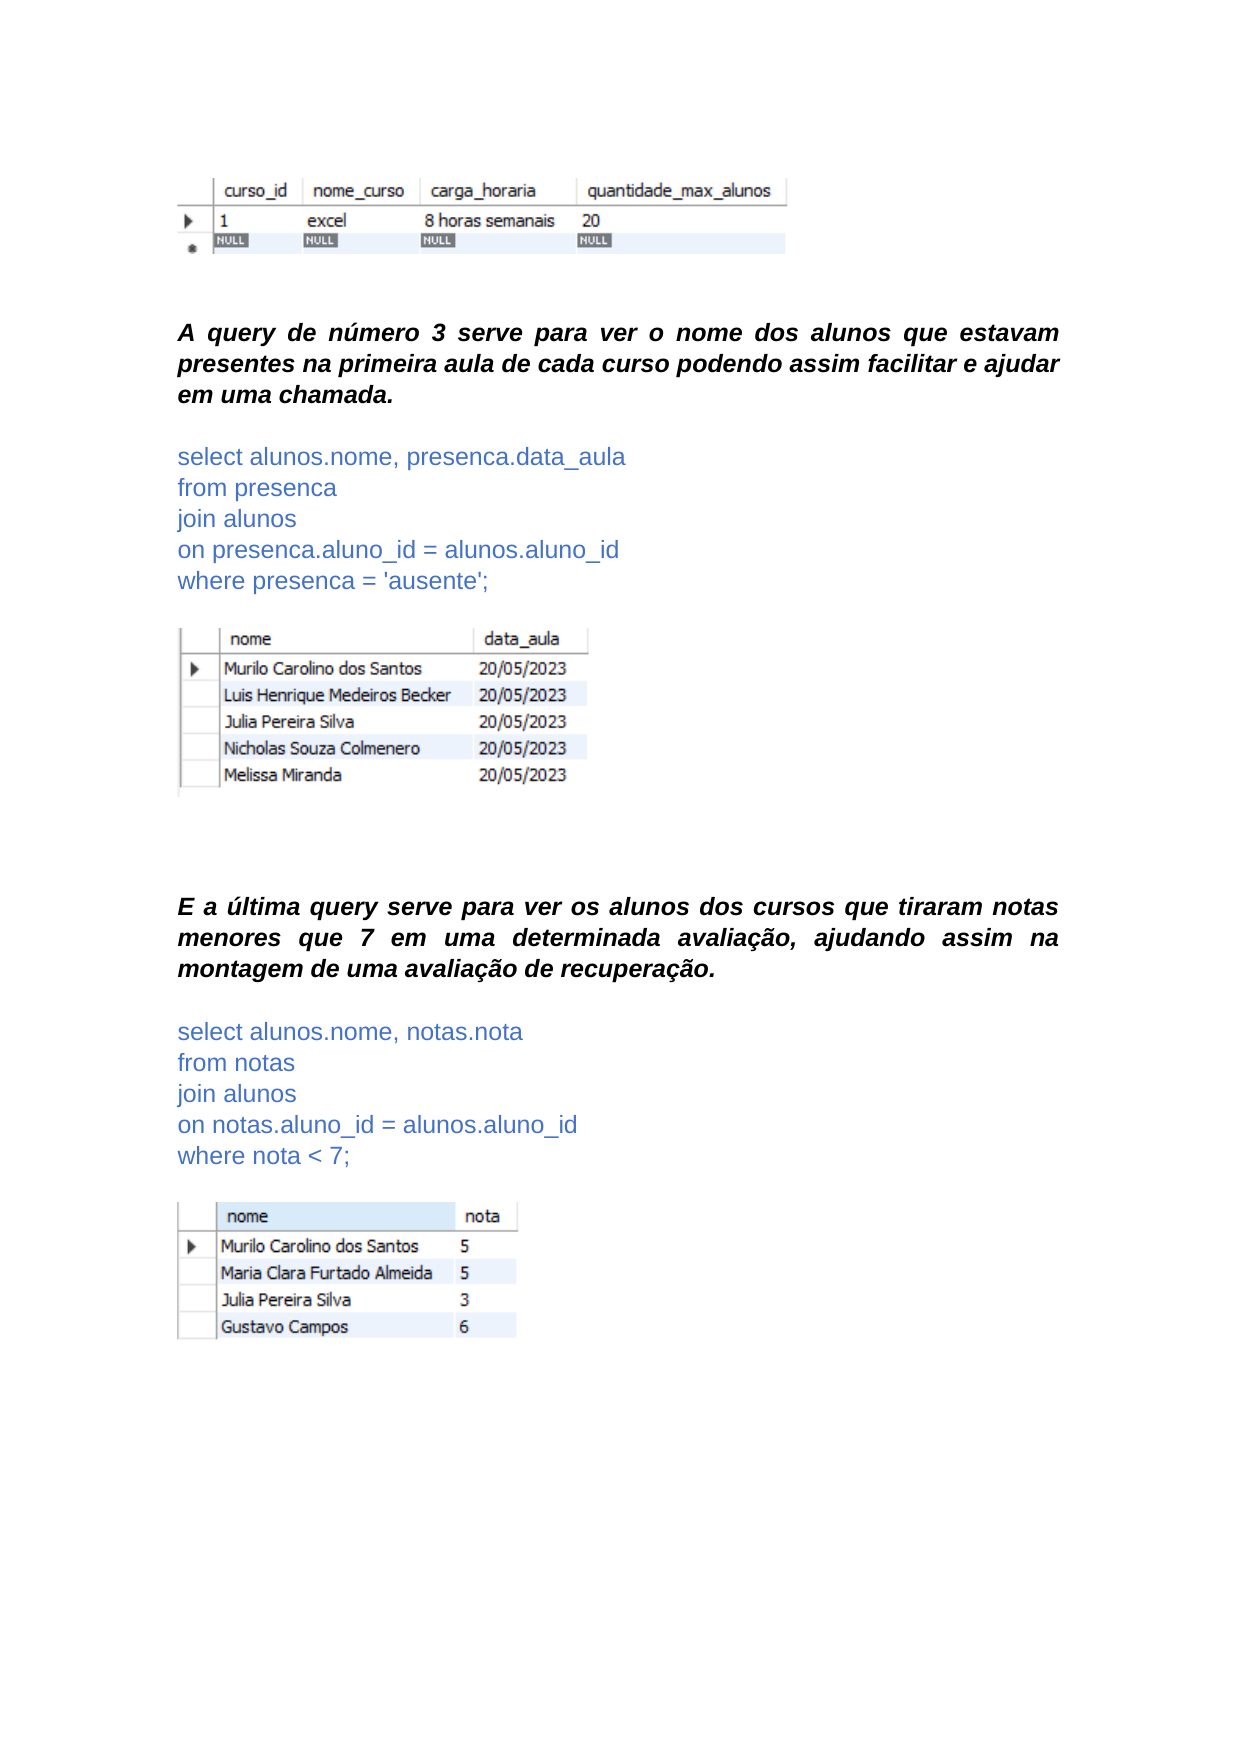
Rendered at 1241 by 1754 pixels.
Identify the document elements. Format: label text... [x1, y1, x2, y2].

text join alunos [177, 504, 1063, 533]
text where presenca = 'ausente'; [177, 566, 1063, 595]
picture [177, 178, 814, 254]
text join alunos [177, 1079, 1063, 1107]
text where nota < 7; [177, 1141, 1063, 1169]
text E a última query serve para ver os alunos dos cursos que tiraram notas menores que 7 em uma determinada avaliação, ajudando assim na montagem de uma avaliação de recuperação. [177, 892, 1063, 983]
text on notas.aluno_id = alunos.aluno_id [177, 1110, 1063, 1138]
picture [177, 628, 592, 797]
text select alunos.nome, presenca.data_aula [177, 442, 1063, 471]
picture [177, 1202, 523, 1349]
text from notas [177, 1048, 1063, 1076]
text from presenca [177, 473, 1063, 502]
text select alunos.nome, notas.nota [177, 1017, 1063, 1045]
text A query de número 3 serve para ver o nome dos alunos que estavam presentes na primeira aula de cada curso podendo assim facilitar e ajudar em uma chamada. [177, 318, 1063, 409]
text on presenca.aluno_id = alunos.aluno_id [177, 535, 1063, 564]
